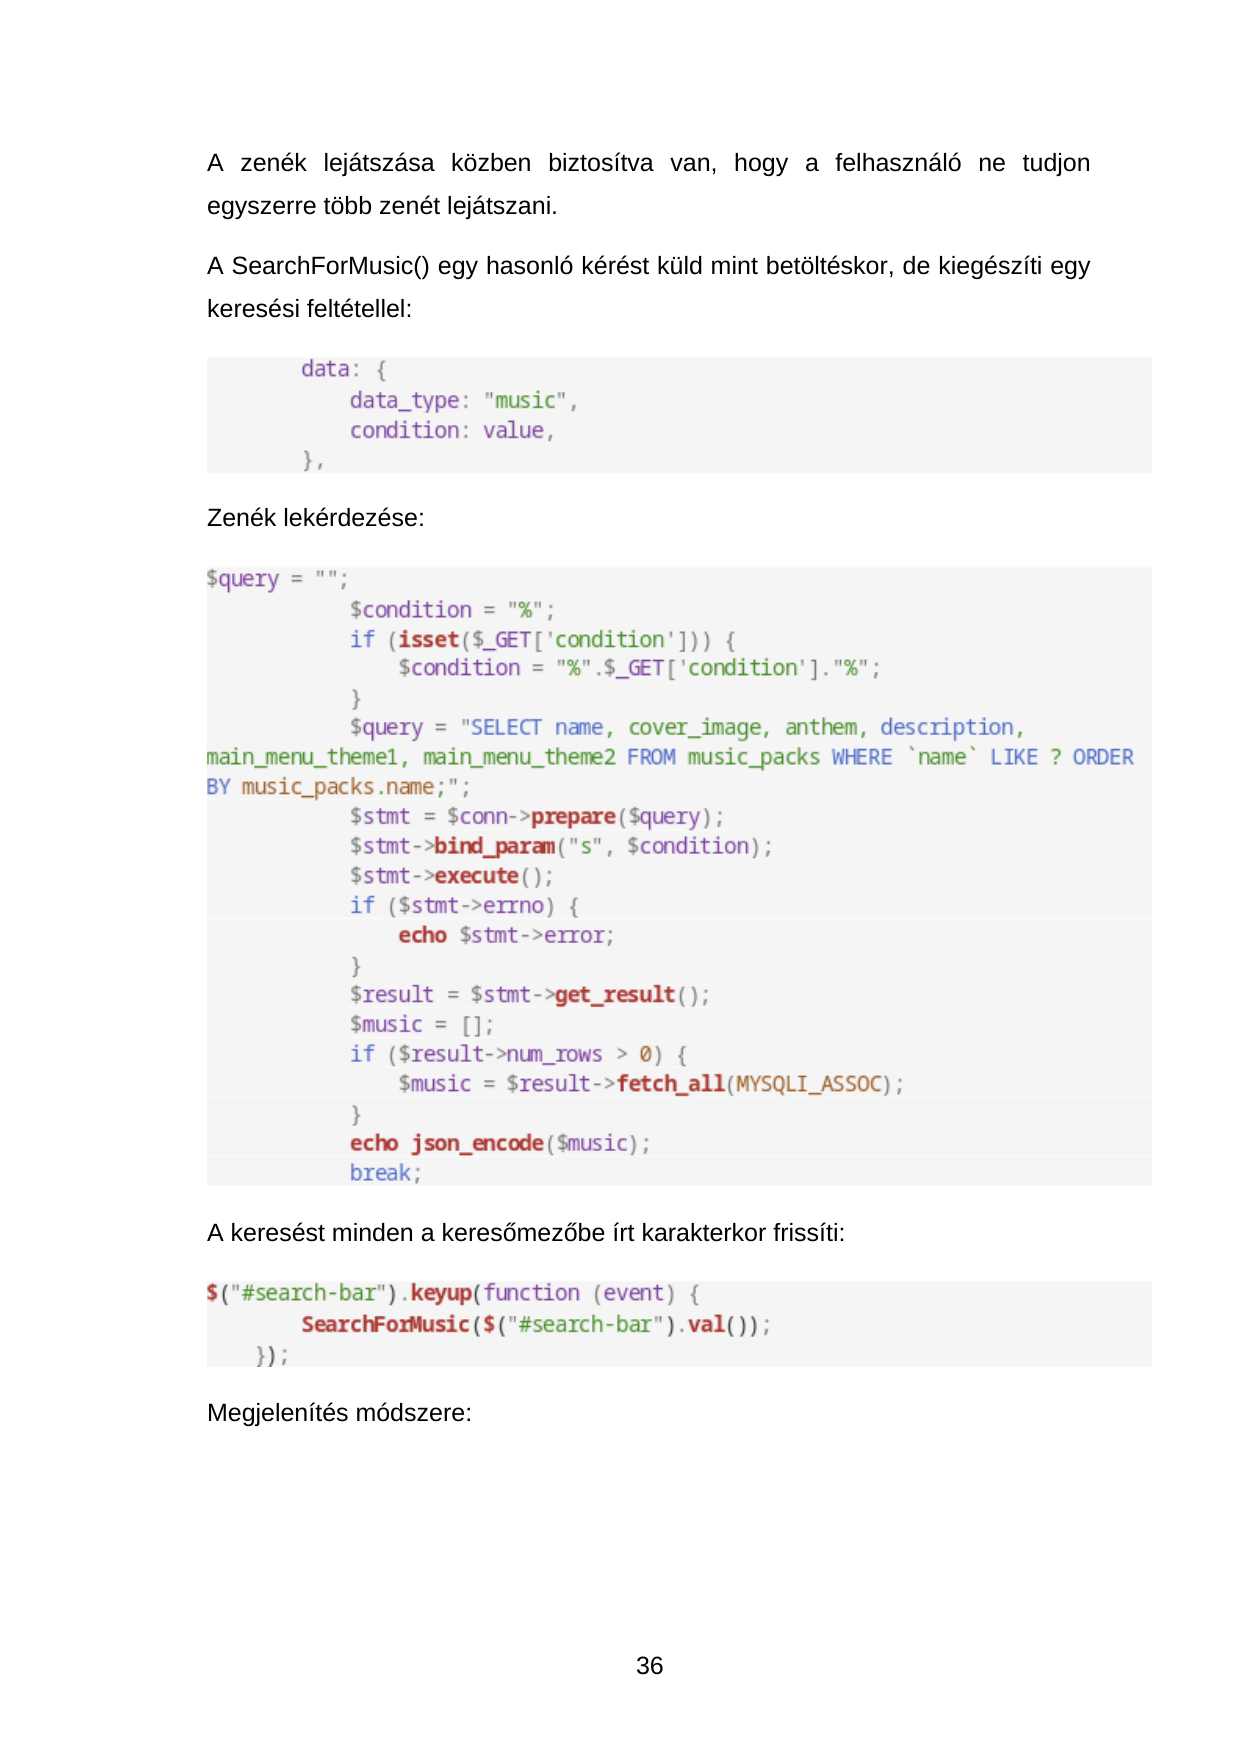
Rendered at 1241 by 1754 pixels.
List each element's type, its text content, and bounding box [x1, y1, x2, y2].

text A SearchForMusic() egy hasonló kérést küld mint betöltéskor, de kiegészíti egy keresési feltétellel: [207, 251, 1092, 322]
text A keresést minden a keresőmezőbe írt karakterkor frissíti: [207, 1218, 1092, 1246]
text Zenék lekérdezése: [207, 503, 1092, 532]
text A zenék lejátszása közben biztosítva van, hogy a felhasználó ne tudjon egyszerre több zenét lejátszani. [207, 148, 1092, 219]
text Megjelenítés módszere: [207, 1397, 1092, 1426]
